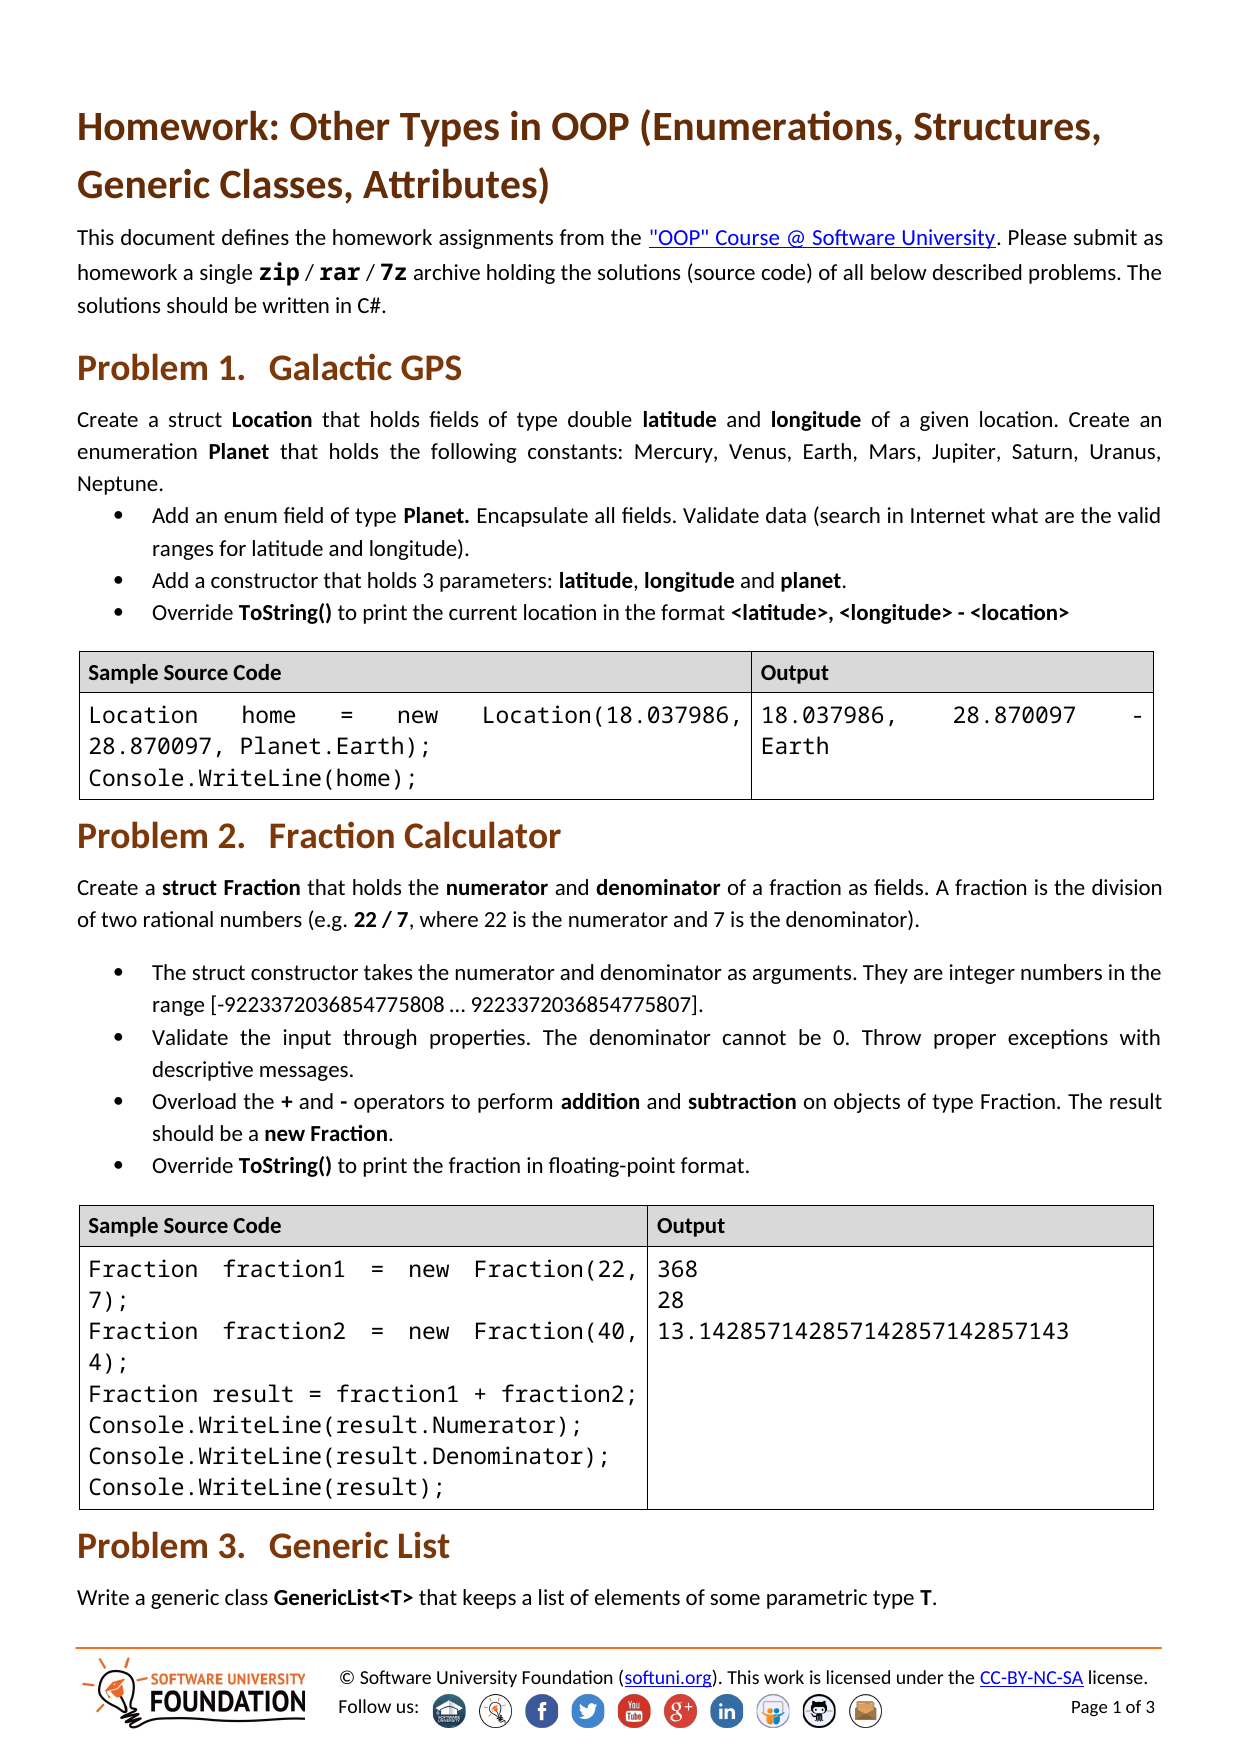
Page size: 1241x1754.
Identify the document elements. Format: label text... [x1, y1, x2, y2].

list Add an enum field of type Planet. Encapsulate all fields. Validate data (search in Internet what are the valid ranges for latitude and longitude). [114, 501, 1163, 562]
picture [617, 1694, 651, 1728]
picture [756, 1694, 790, 1728]
picture [432, 1694, 466, 1728]
subtitle Generic List [77, 1522, 1163, 1568]
list Overload the + and - operators to perform addition and subtraction on objects of type Fraction. The result should be a new Fraction. [114, 1087, 1163, 1147]
text Create a struct Fraction that holds the numerator and denominator of a fraction as fields. A fraction is the division of two rational numbers (e.g. 22 / 7, where 22 is the numerator and 7 is the denominator). [77, 873, 1163, 933]
table_cell Location home = new Location(18.037986, 28.870097, Planet.Earth); Console.WriteLine(home); [80, 693, 751, 799]
picture [849, 1694, 882, 1728]
picture [802, 1694, 836, 1728]
picture [664, 1694, 697, 1728]
table_cell 18.037986, 28.870097 - Earth [752, 693, 1153, 799]
table_cell 368 28 13.142857142857142857142857143 [648, 1247, 1153, 1508]
table_cell Fraction fraction1 = new Fraction(22, 7); Fraction fraction2 = new Fraction(40, 4); Fraction result = fraction1 + fraction2; Console.WriteLine(result.Numerator); Console.WriteLine(result.Denominator); Console.WriteLine(result); [80, 1247, 647, 1508]
subtitle Fraction Calculator [77, 812, 1163, 858]
subtitle Homework: Other Types in OOP (Enumerations, Structures, Generic Classes, Attributes) [77, 99, 1163, 209]
table_header Output [648, 1206, 1153, 1246]
list Override ToString() to print the current location in the format <latitude>, <longitude> - <location> [114, 598, 1163, 626]
text This document defines the homework assignments from the "OOP" Course @ Software University. Please submit as homework a single zip / rar / 7z archive holding the solutions (source code) of all below described problems. The solutions should be written in C#. [77, 223, 1163, 319]
list The struct constructor takes the numerator and denominator as arguments. They are integer numbers in the range [-9223372036854775808 … 9223372036854775807]. [114, 958, 1163, 1019]
picture [525, 1694, 559, 1728]
picture [571, 1694, 605, 1728]
subtitle Galactic GPS [77, 344, 1163, 390]
text Write a generic class GenericList<T> that keeps a list of elements of some parametric type T. [77, 1583, 1163, 1611]
list Validate the input through properties. The denominator cannot be 0. Throw proper exceptions with descriptive messages. [114, 1023, 1163, 1083]
picture [479, 1694, 512, 1728]
picture [81, 1656, 305, 1729]
table_header Output [752, 652, 1153, 692]
picture [710, 1694, 744, 1728]
table_header Sample Source Code [80, 652, 751, 692]
text Create a struct Location that holds fields of type double latitude and longitude of a given location. Create an enumeration Planet that holds the following constants: Mercury, Venus, Earth, Mars, Jupiter, Saturn, Uranus, Neptune. [77, 405, 1163, 497]
list Add a constructor that holds 3 parameters: latitude, longitude and planet. [114, 566, 1163, 594]
list Override ToString() to print the fraction in floating-point format. [114, 1152, 1163, 1179]
table_header Sample Source Code [80, 1206, 647, 1246]
